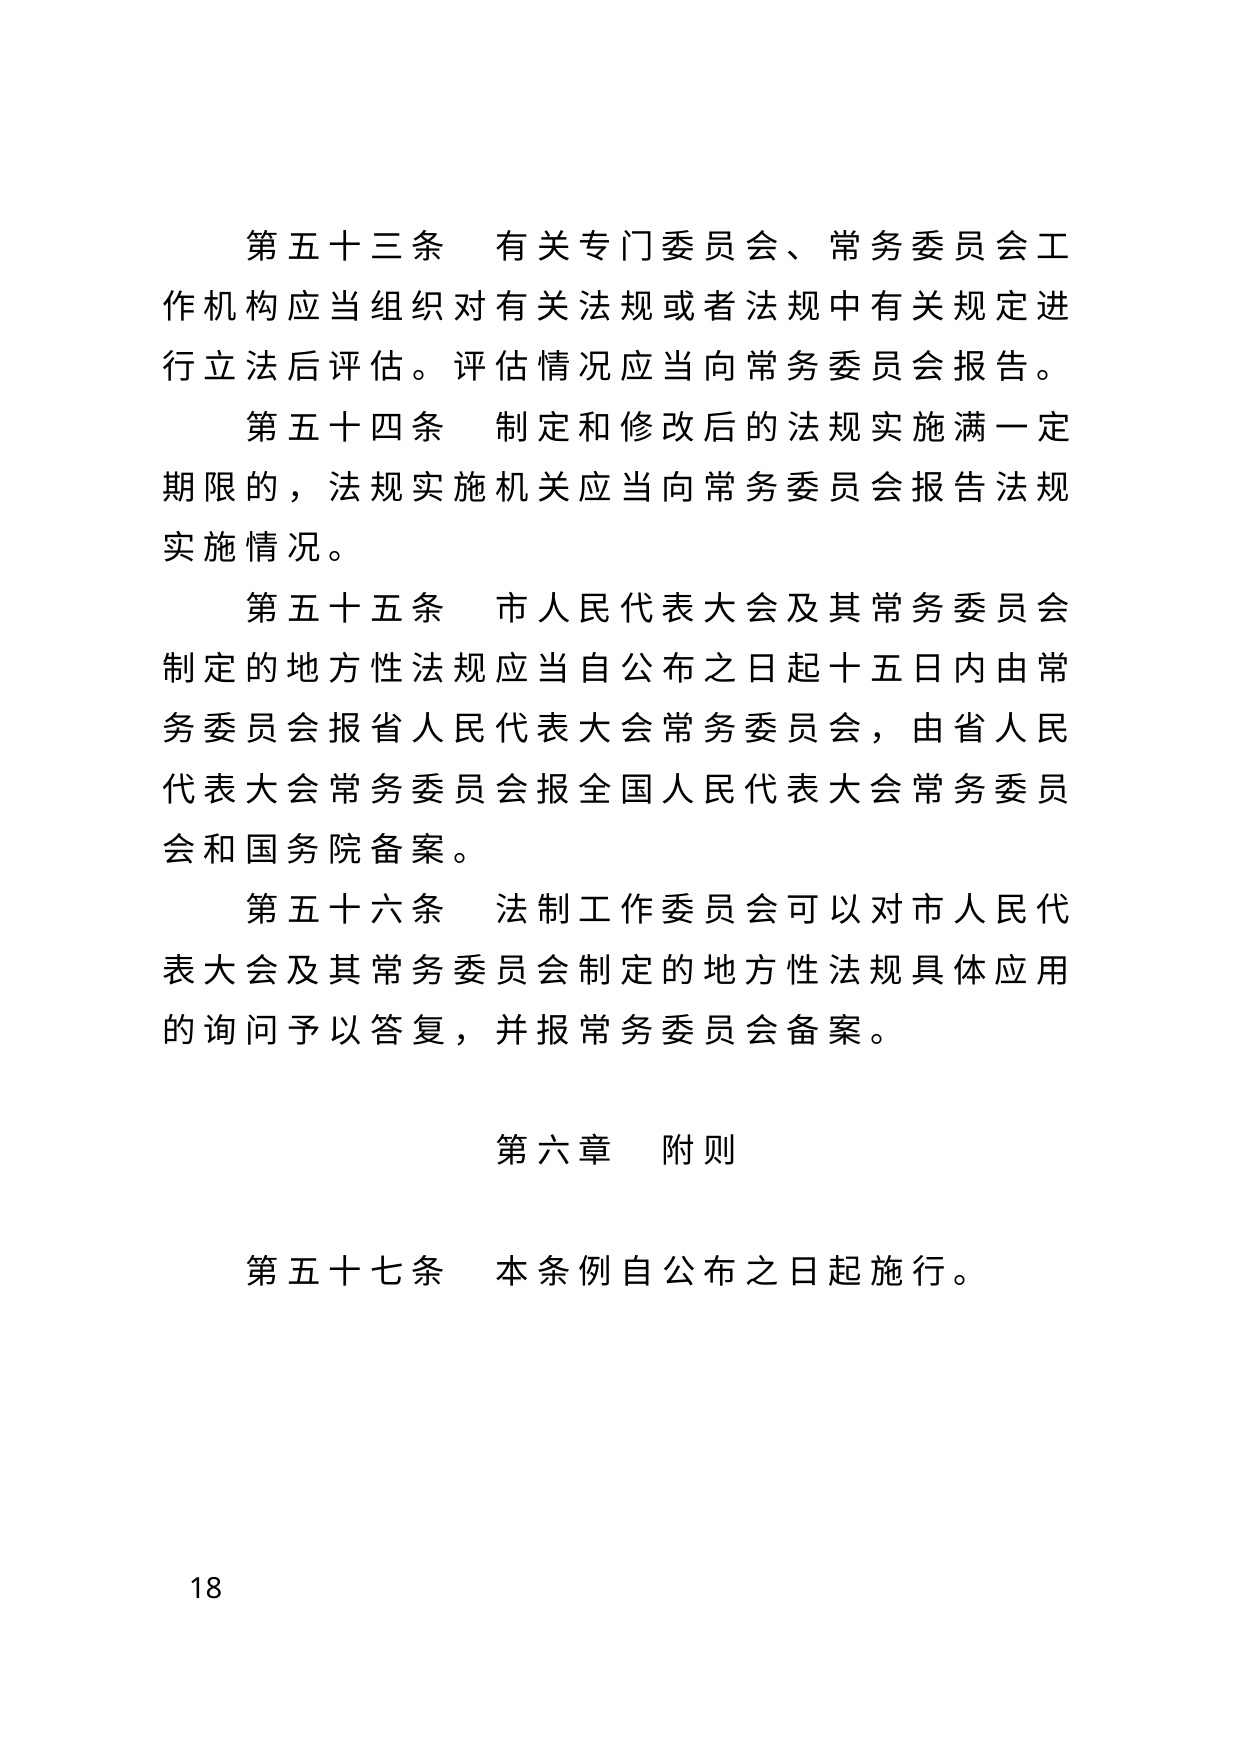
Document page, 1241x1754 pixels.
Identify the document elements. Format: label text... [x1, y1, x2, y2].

text 第五十七条 本条例自公布之日起施行。 [162, 1239, 1078, 1299]
text 第五十四条 制定和修改后的法规实施满一定期限的，法规实施机关应当向常务委员会报告法规实施情况。 [162, 394, 1078, 575]
text 第五十五条 市人民代表大会及其常务委员会制定的地方性法规应当自公布之日起十五日内由常务委员会报省人民代表大会常务委员会，由省人民代表大会常务委员会报全国人民代表大会常务委员会和国务院备案。 [162, 575, 1078, 877]
text 第五十六条 法制工作委员会可以对市人民代表大会及其常务委员会制定的地方性法规具体应用的询问予以答复，并报常务委员会备案。 [162, 877, 1078, 1058]
text 第六章 附则 [162, 1118, 1078, 1178]
text 第五十三条 有关专门委员会、常务委员会工作机构应当组织对有关法规或者法规中有关规定进行立法后评估。评估情况应当向常务委员会报告。 [162, 213, 1078, 394]
